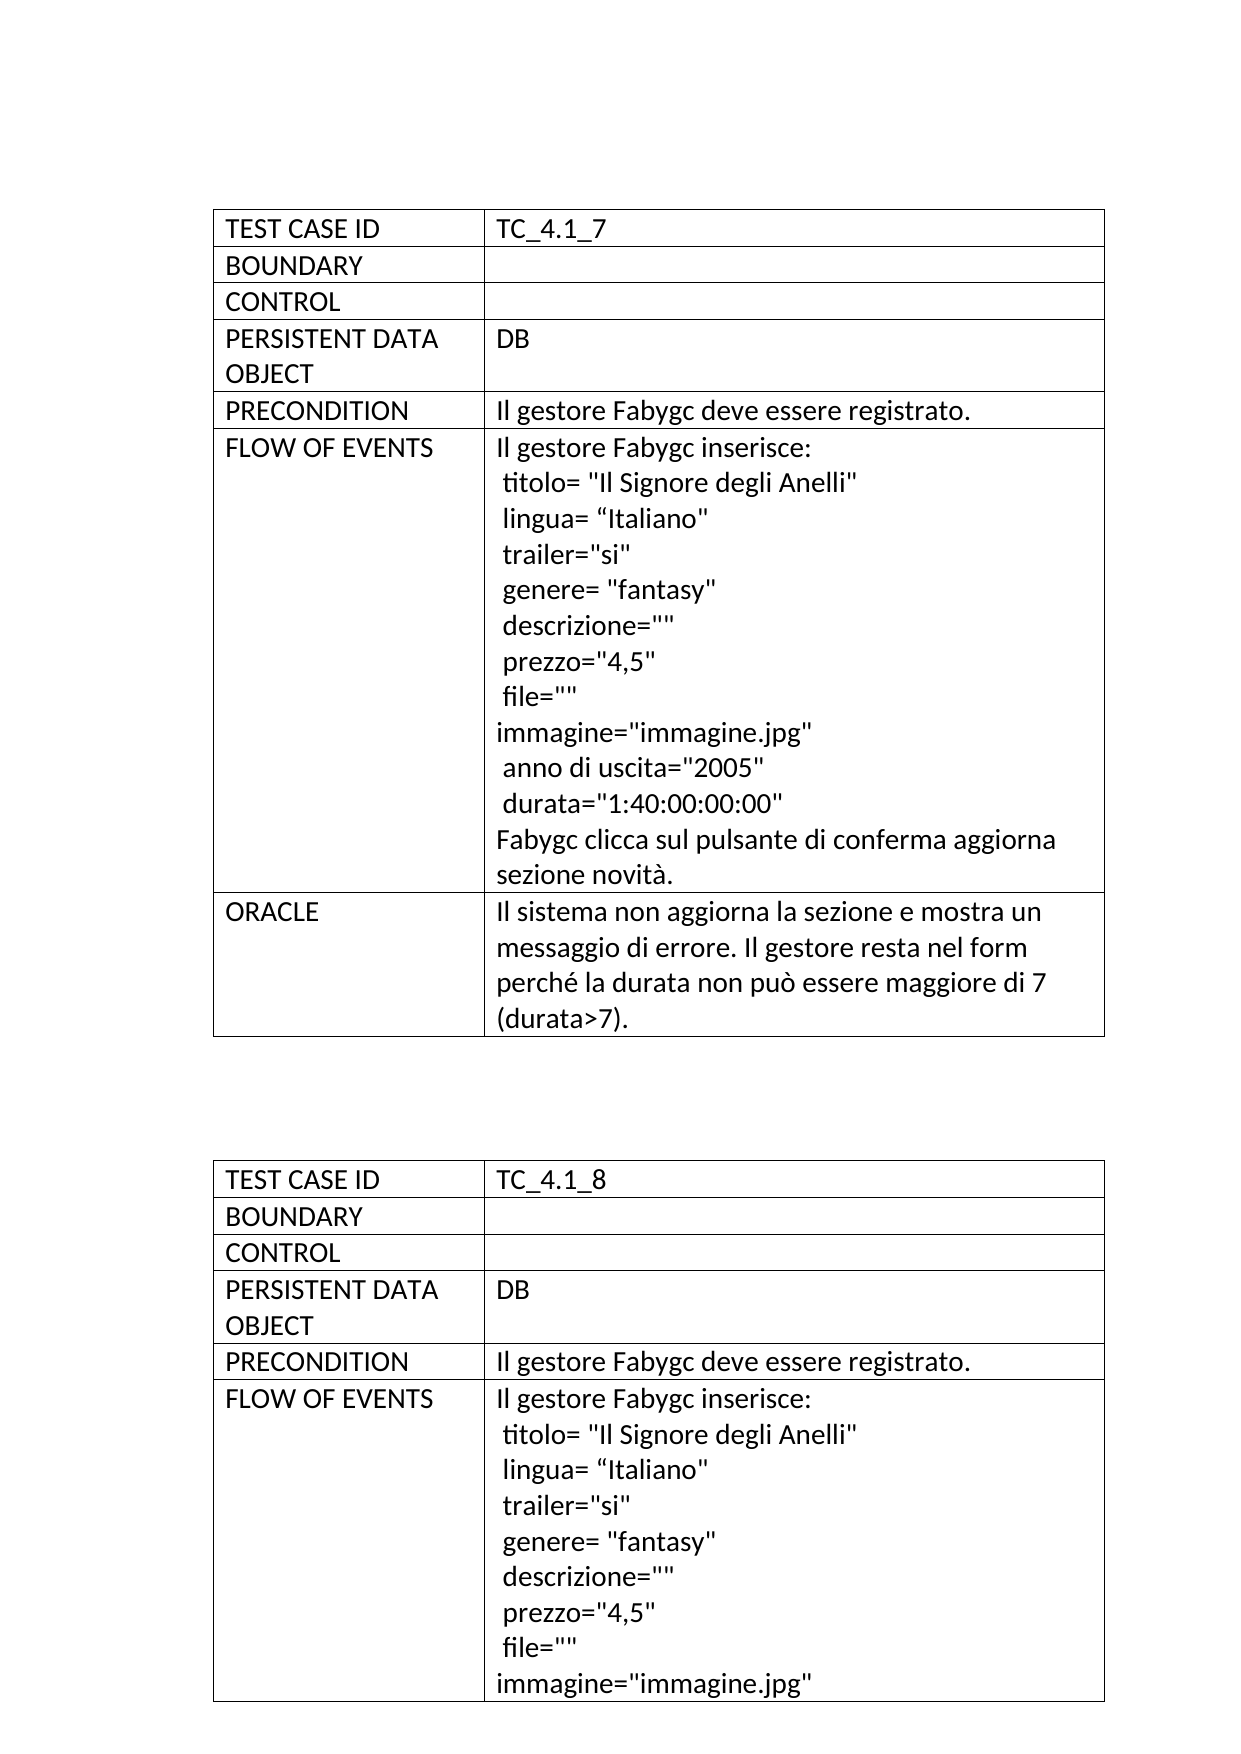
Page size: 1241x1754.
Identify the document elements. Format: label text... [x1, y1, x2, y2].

table_cell PERSISTENT DATA OBJECT [214, 320, 484, 391]
table_cell Il sistema non aggiorna la sezione e mostra un messaggio di errore. Il gestore resta nel form perché la durata non può essere maggiore di 7 (durata>7). [485, 893, 1104, 1036]
table_cell [485, 1198, 1104, 1233]
table_cell BOUNDARY [214, 247, 484, 282]
table_cell FLOW OF EVENTS [214, 1380, 484, 1701]
table_cell [485, 283, 1104, 319]
table_cell FLOW OF EVENTS [214, 429, 484, 892]
table_cell CONTROL [214, 1235, 484, 1270]
table_cell Il gestore Fabygc deve essere registrato. [485, 392, 1104, 428]
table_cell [485, 1380, 1104, 1701]
table_cell [485, 247, 1104, 282]
table_cell PRECONDITION [214, 392, 484, 428]
table_cell DB [485, 1271, 1104, 1342]
table_cell Il gestore Fabygc inserisce: titolo= "Il Signore degli Anelli" lingua= “Italiano" trailer="si" genere= "fantasy" descrizione="" prezzo="4,5" file="" immagine="immagine.jpg" anno di uscita="2005" durata="1:40:00:00:00" Fabygc clicca sul pulsante di conferma aggiorna sezione novità. [485, 429, 1104, 892]
table_cell CONTROL [214, 283, 484, 319]
table_header TEST CASE ID [214, 210, 484, 246]
table_header TEST CASE ID [214, 1161, 484, 1197]
table_header TC_4.1_8 [485, 1161, 1104, 1197]
table_cell BOUNDARY [214, 1198, 484, 1233]
table_cell ORACLE [214, 893, 484, 1036]
table_cell DB [485, 320, 1104, 391]
table_cell [485, 1235, 1104, 1270]
table_cell PRECONDITION [214, 1344, 484, 1379]
table_header TC_4.1_7 [485, 210, 1104, 246]
table_cell Il gestore Fabygc deve essere registrato. [485, 1344, 1104, 1379]
table_cell PERSISTENT DATA OBJECT [214, 1271, 484, 1342]
